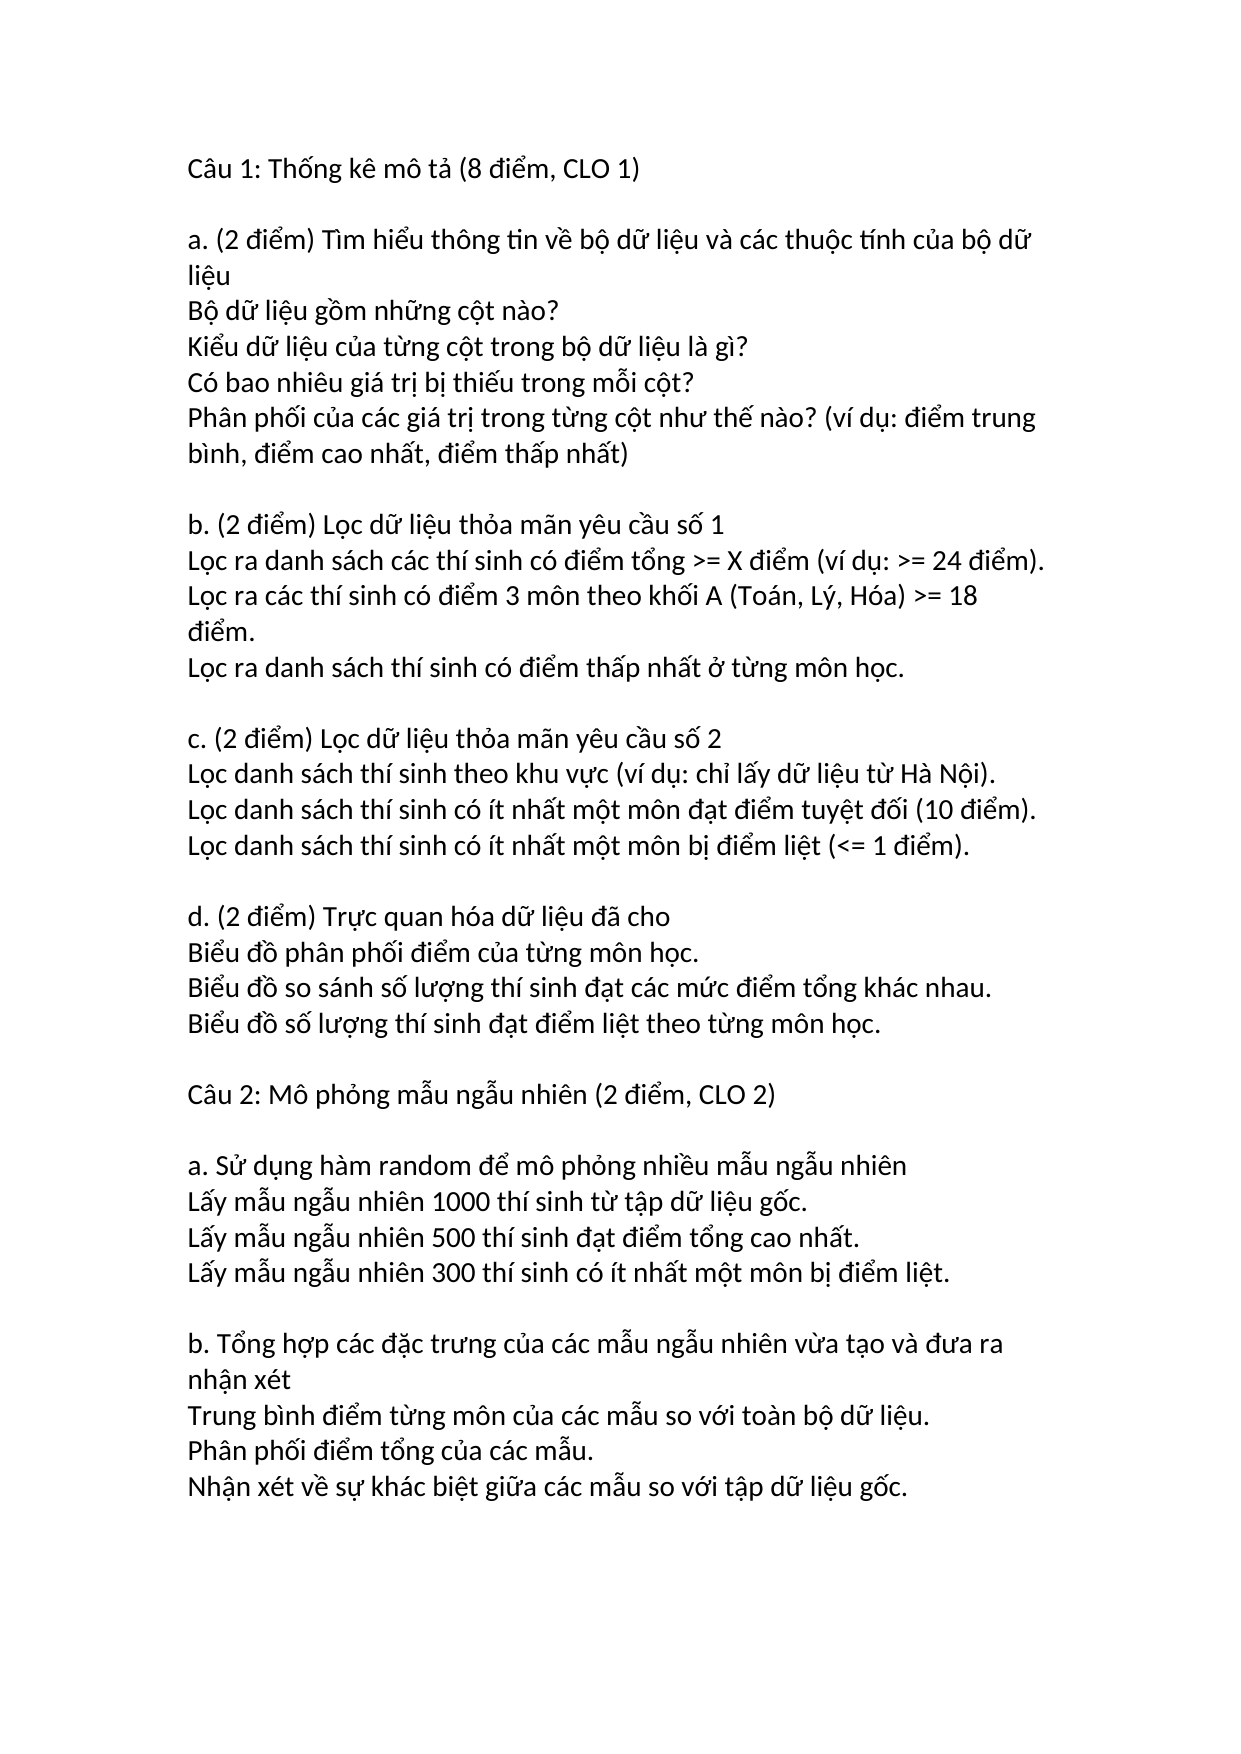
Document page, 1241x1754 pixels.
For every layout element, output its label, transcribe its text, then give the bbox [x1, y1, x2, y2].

text b. Tổng hợp các đặc trưng của các mẫu ngẫu nhiên vừa tạo và đưa ra nhận xét [187, 1326, 1053, 1397]
text Lọc danh sách thí sinh có ít nhất một môn bị điểm liệt (<= 1 điểm). [187, 827, 1053, 862]
text Lấy mẫu ngẫu nhiên 1000 thí sinh từ tập dữ liệu gốc. [187, 1183, 1053, 1219]
text Phân phối điểm tổng của các mẫu. [187, 1432, 1053, 1468]
text a. (2 điểm) Tìm hiểu thông tin về bộ dữ liệu và các thuộc tính của bộ dữ liệu [187, 221, 1053, 292]
text Phân phối của các giá trị trong từng cột như thế nào? (ví dụ: điểm trung bình, điểm cao nhất, điểm thấp nhất) [187, 399, 1053, 471]
text Biểu đồ so sánh số lượng thí sinh đạt các mức điểm tổng khác nhau. [187, 969, 1053, 1005]
text Bộ dữ liệu gồm những cột nào? [187, 292, 1053, 328]
text Lọc danh sách thí sinh có ít nhất một môn đạt điểm tuyệt đối (10 điểm). [187, 791, 1053, 827]
text d. (2 điểm) Trực quan hóa dữ liệu đã cho [187, 898, 1053, 934]
text Kiểu dữ liệu của từng cột trong bộ dữ liệu là gì? [187, 328, 1053, 364]
text Nhận xét về sự khác biệt giữa các mẫu so với tập dữ liệu gốc. [187, 1468, 1053, 1504]
text Trung bình điểm từng môn của các mẫu so với toàn bộ dữ liệu. [187, 1397, 1053, 1432]
text Lấy mẫu ngẫu nhiên 500 thí sinh đạt điểm tổng cao nhất. [187, 1219, 1053, 1254]
text Câu 2: Mô phỏng mẫu ngẫu nhiên (2 điểm, CLO 2) [187, 1076, 1053, 1112]
text Lấy mẫu ngẫu nhiên 300 thí sinh có ít nhất một môn bị điểm liệt. [187, 1254, 1053, 1290]
text Lọc danh sách thí sinh theo khu vực (ví dụ: chỉ lấy dữ liệu từ Hà Nội). [187, 756, 1053, 791]
text Câu 1: Thống kê mô tả (8 điểm, CLO 1) [187, 150, 1053, 186]
text Lọc ra danh sách thí sinh có điểm thấp nhất ở từng môn học. [187, 649, 1053, 684]
text Biểu đồ số lượng thí sinh đạt điểm liệt theo từng môn học. [187, 1005, 1053, 1041]
text Lọc ra danh sách các thí sinh có điểm tổng >= X điểm (ví dụ: >= 24 điểm). [187, 542, 1053, 577]
text Biểu đồ phân phối điểm của từng môn học. [187, 934, 1053, 969]
text c. (2 điểm) Lọc dữ liệu thỏa mãn yêu cầu số 2 [187, 720, 1053, 756]
text b. (2 điểm) Lọc dữ liệu thỏa mãn yêu cầu số 1 [187, 506, 1053, 542]
text a. Sử dụng hàm random để mô phỏng nhiều mẫu ngẫu nhiên [187, 1147, 1053, 1183]
text Lọc ra các thí sinh có điểm 3 môn theo khối A (Toán, Lý, Hóa) >= 18 điểm. [187, 577, 1053, 649]
text Có bao nhiêu giá trị bị thiếu trong mỗi cột? [187, 364, 1053, 399]
